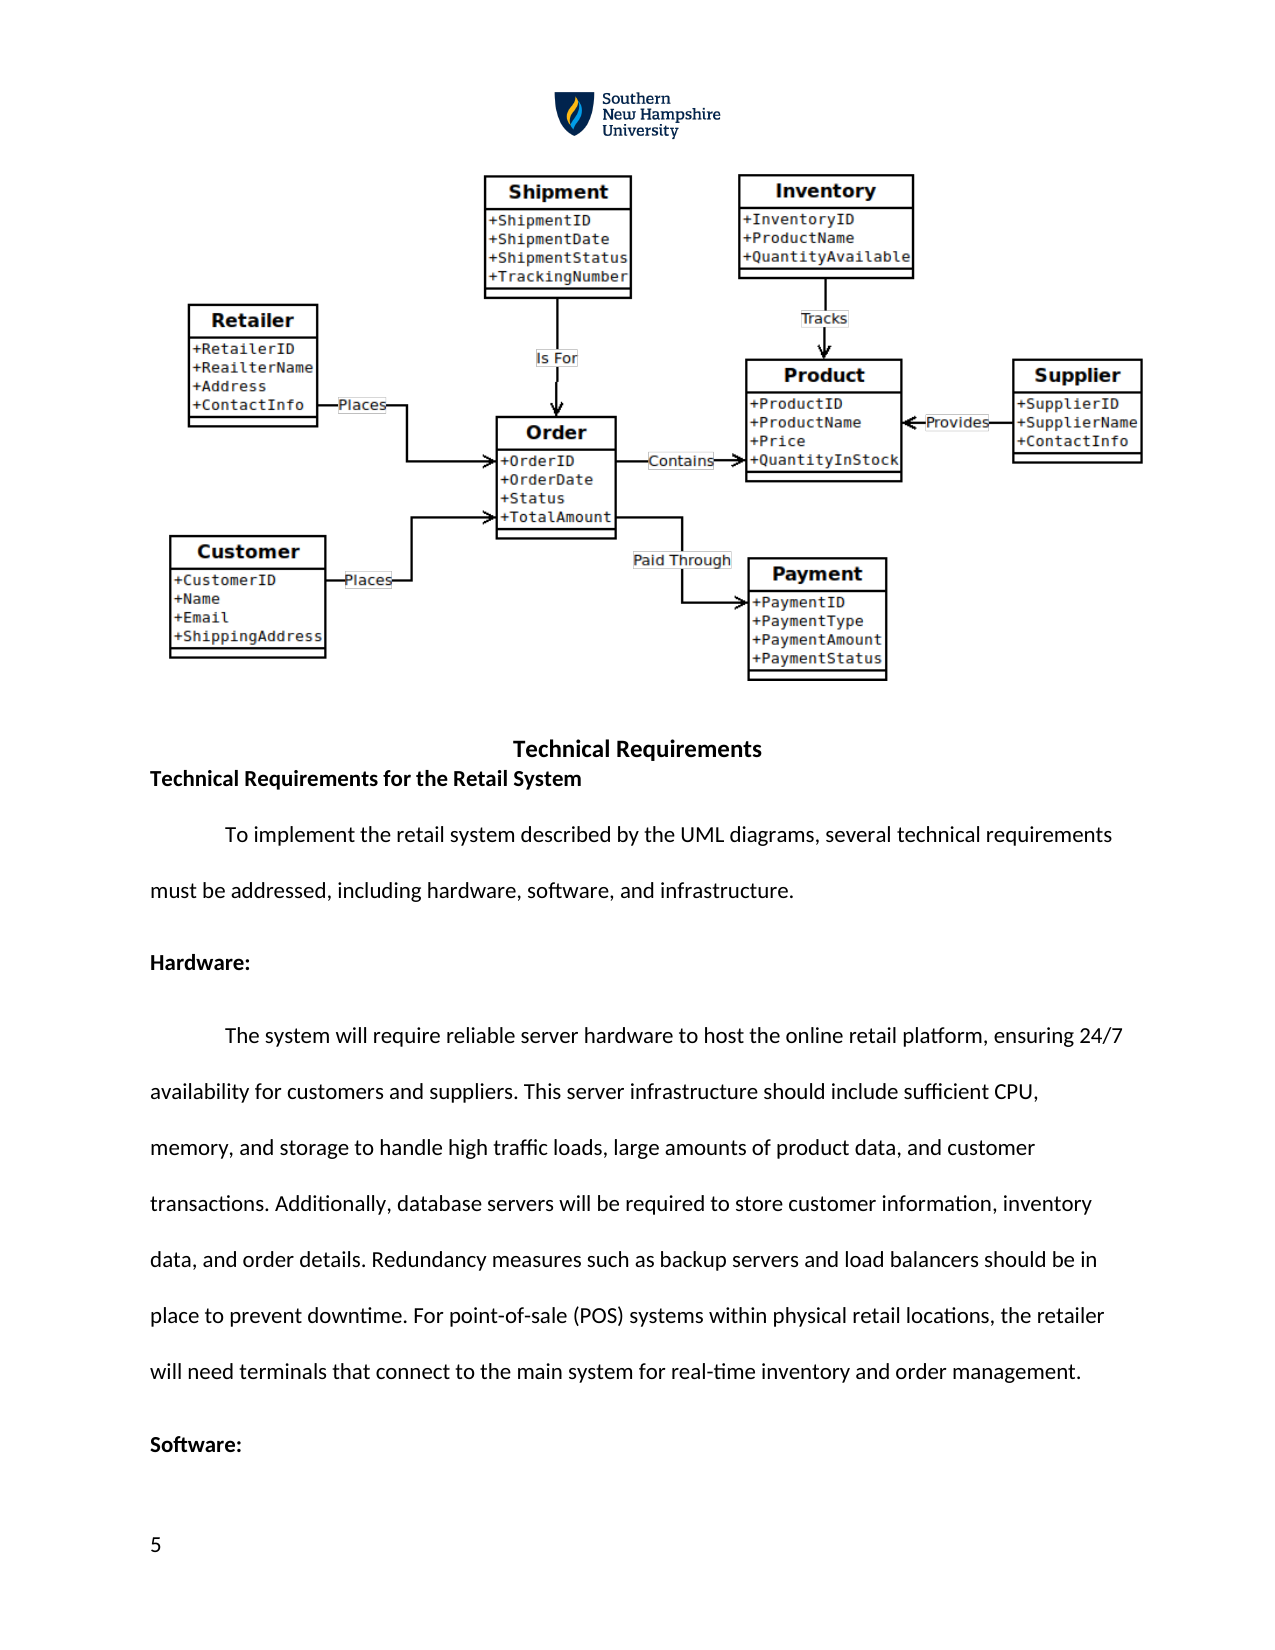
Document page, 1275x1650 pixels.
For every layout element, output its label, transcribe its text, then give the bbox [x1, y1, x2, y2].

text To implement the retail system described by the UML diagrams, several technical requirements must be addressed, including hardware, software, and infrastructure. [150, 820, 1125, 904]
picture [546, 75, 729, 154]
subtitle Technical Requirements [150, 733, 1125, 764]
text The system will require reliable server hardware to host the online retail platform, ensuring 24/7 availability for customers and suppliers. This server infrastructure should include sufficient CPU, memory, and storage to handle high traffic loads, large amounts of product data, and customer transactions. Additionally, database servers will be required to store customer information, inventory data, and order details. Redundancy measures such as backup servers and load balancers should be in place to prevent downtime. For point-of-sale (POS) systems within physical retail locations, the retailer will need terminals that connect to the main system for real-time inventory and order management. [150, 1021, 1125, 1386]
text Software: [150, 1430, 1125, 1458]
text Hardware: [150, 948, 1125, 977]
subtitle Technical Requirements for the Retail System [150, 764, 1125, 792]
